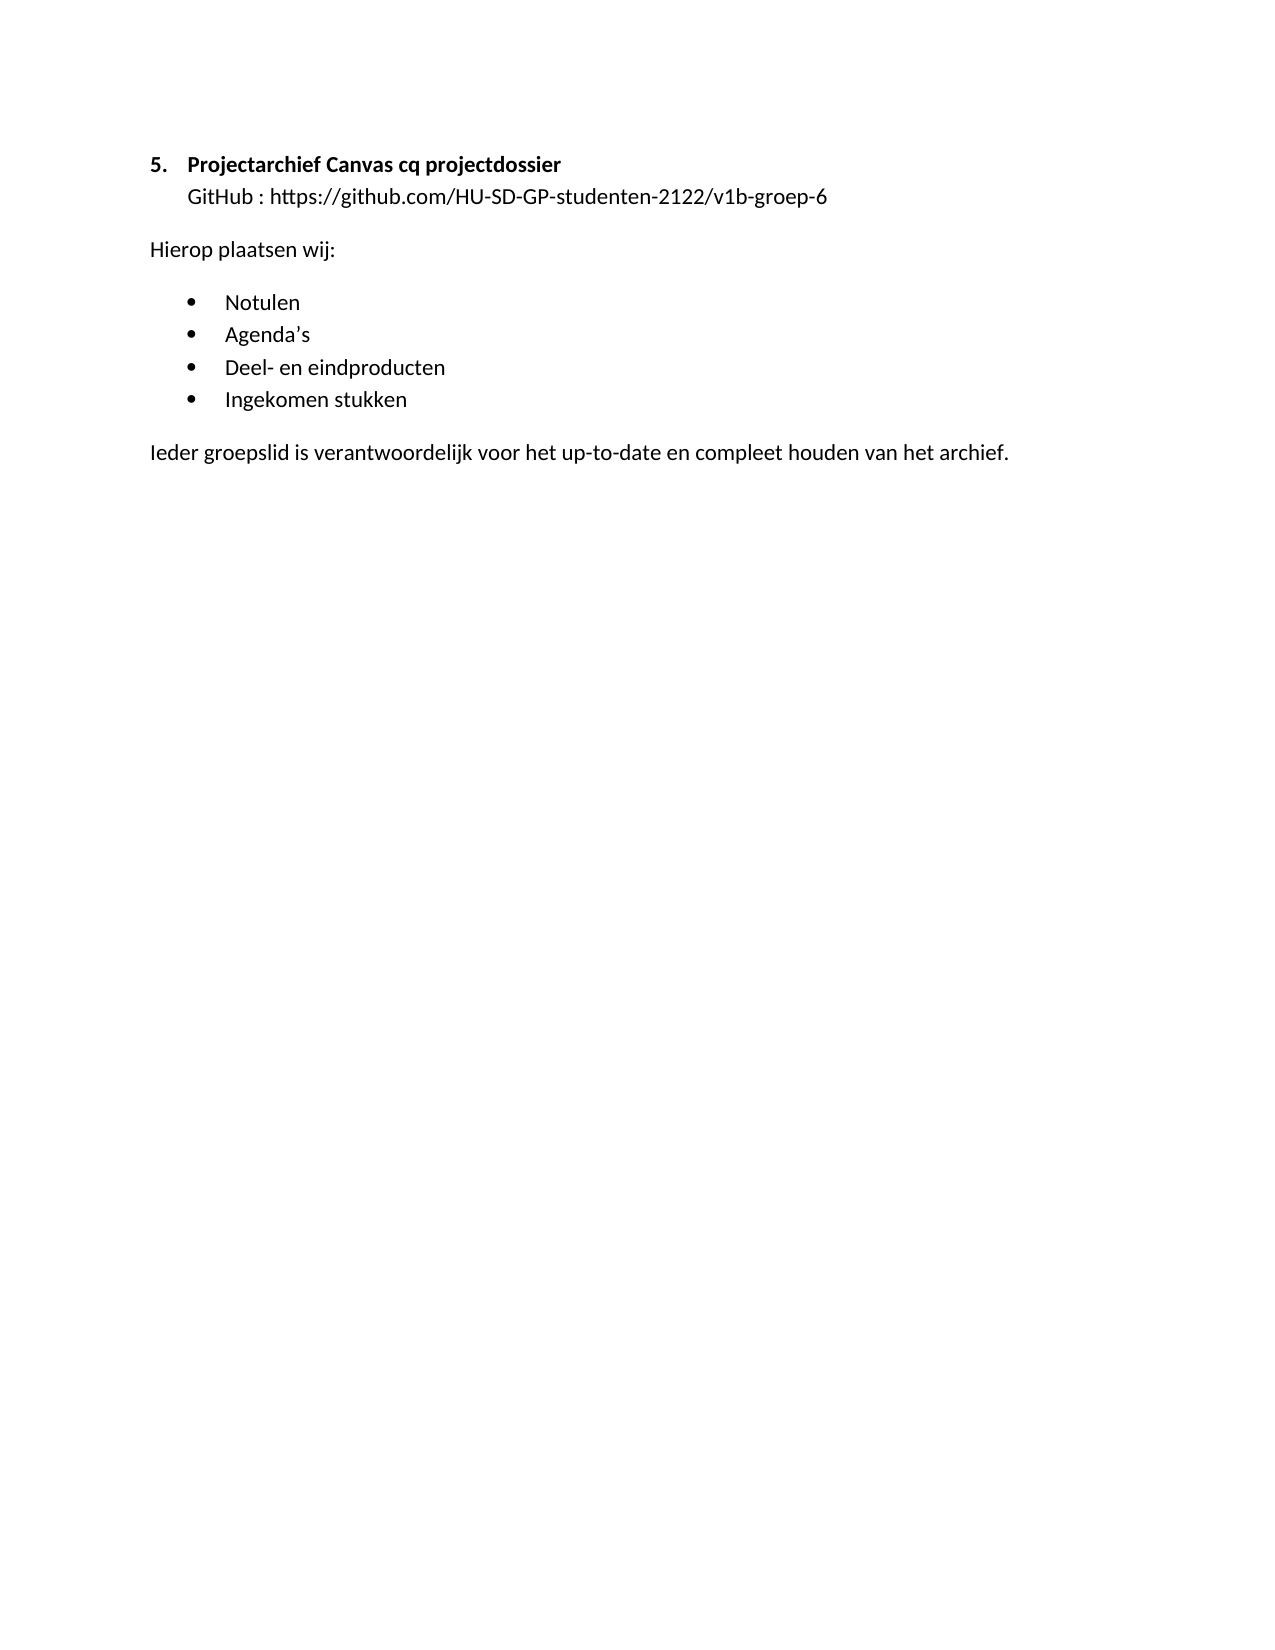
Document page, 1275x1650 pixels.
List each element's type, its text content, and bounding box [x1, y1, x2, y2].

list Agenda’s [187, 320, 1125, 348]
list Notulen [187, 288, 1125, 316]
list Projectarchief Canvas cq projectdossier [150, 150, 1125, 178]
list GitHub : https://github.com/HU-SD-GP-studenten-2122/v1b-groep-6 [187, 182, 1125, 210]
text Ieder groepslid is verantwoordelijk voor het up-to-date en compleet houden van het archief. [150, 438, 1125, 466]
text Hierop plaatsen wij: [150, 235, 1125, 263]
list Ingekomen stukken [187, 385, 1125, 413]
list Deel- en eindproducten [187, 353, 1125, 381]
